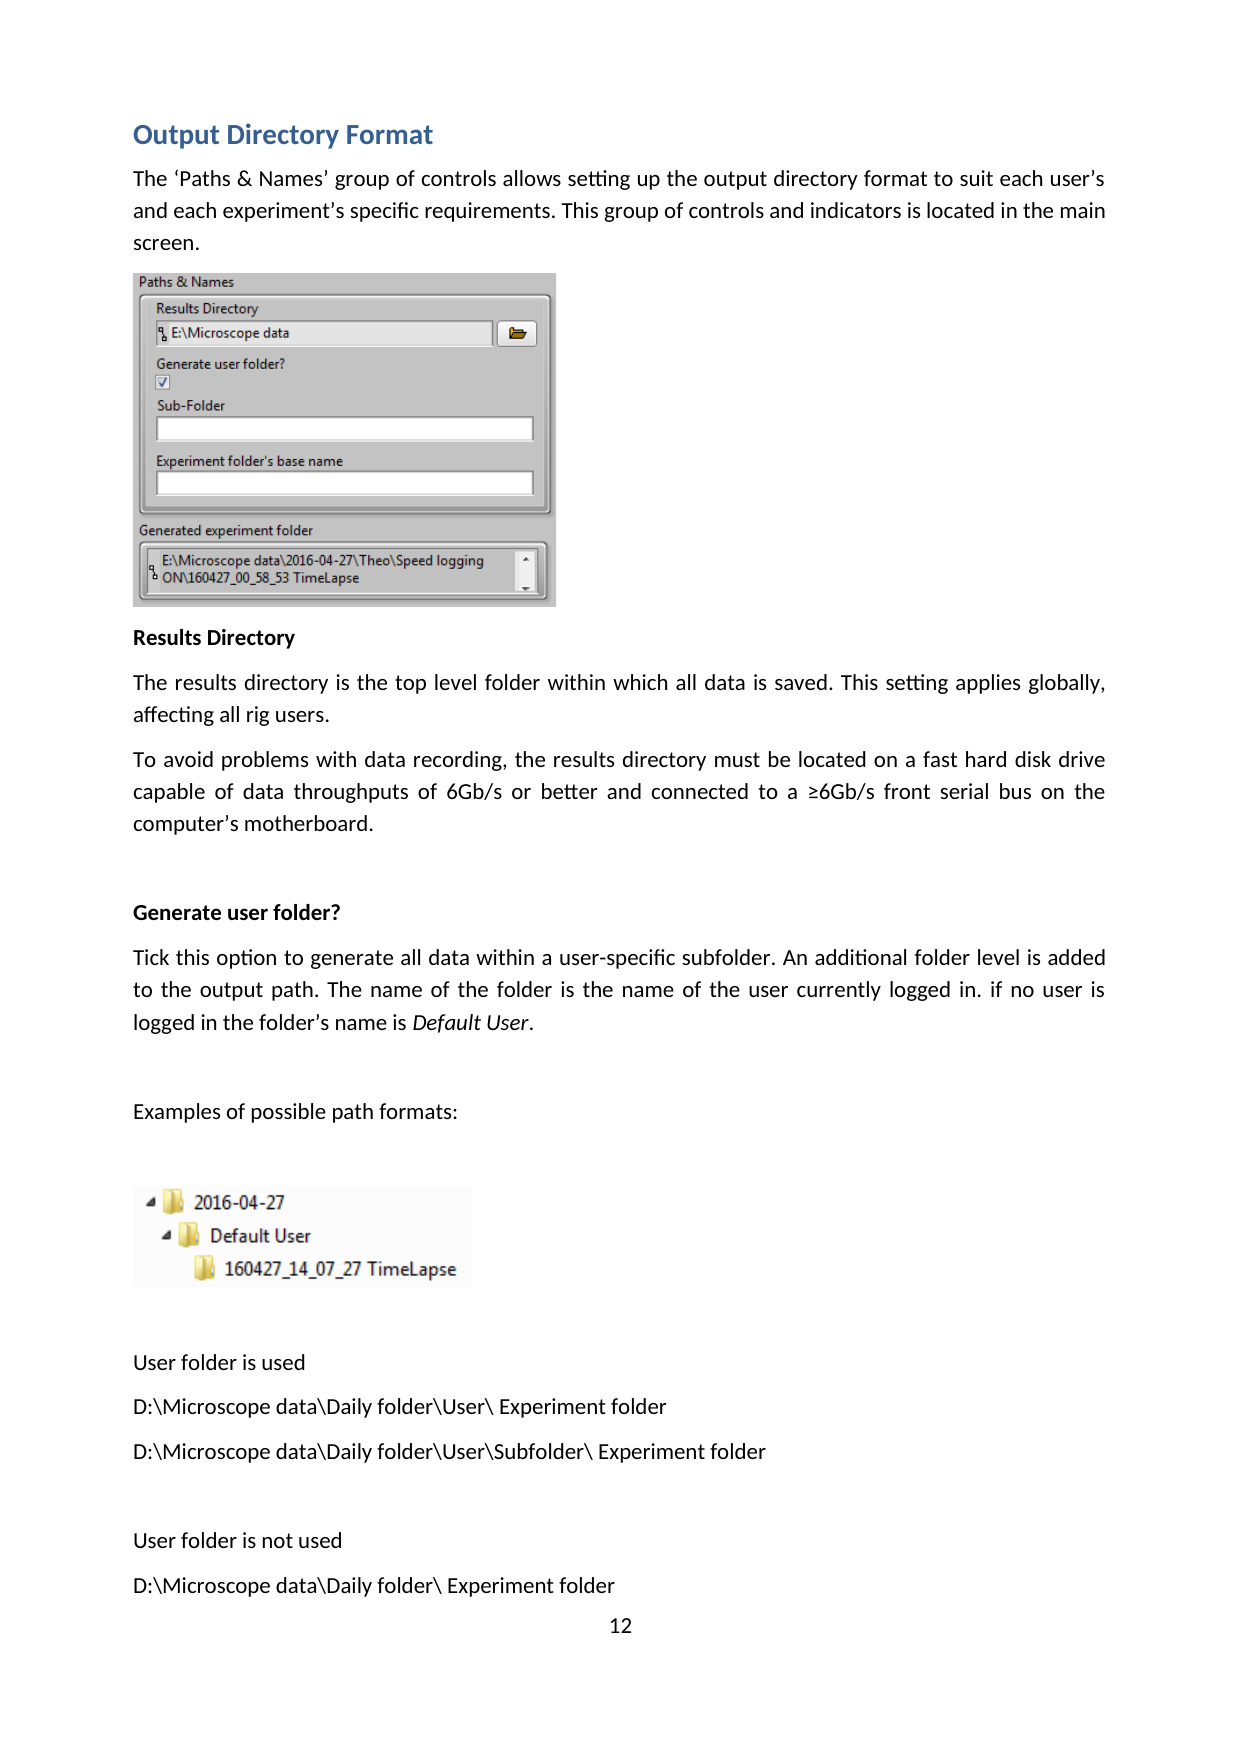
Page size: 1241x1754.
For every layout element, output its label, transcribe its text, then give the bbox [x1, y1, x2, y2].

text User folder is not used [133, 1526, 1107, 1554]
text To avoid problems with data recording, the results directory must be located on a fast hard disk drive capable of data throughputs of 6Gb/s or better and connected to a ≥6Gb/s front serial bus on the computer’s motherboard. [133, 745, 1107, 837]
text D:\Microscope data\Daily folder\User\Subfolder\ Experiment folder [133, 1437, 1107, 1465]
text Results Directory [133, 623, 1107, 651]
picture [132, 1186, 472, 1287]
text Generate user folder? [133, 898, 1107, 927]
text D:\Microscope data\Daily folder\User\ Experiment folder [133, 1392, 1107, 1420]
text User folder is used [133, 1348, 1107, 1376]
text D:\Microscope data\Daily folder\ Experiment folder [133, 1571, 1107, 1599]
text Tick this option to generate all data within a user-specific subfolder. An additional folder level is added to the output path. The name of the folder is the name of the user currently logged in. if no user is logged in the folder’s name is Default User. [133, 943, 1107, 1036]
text The ‘Paths & Names’ group of controls allows setting up the output directory format to suit each user’s and each experiment’s specific requirements. This group of controls and indicators is located in the main screen. [133, 164, 1107, 256]
text The results directory is the top level folder within which all data is saved. This setting applies globally, affecting all rig users. [133, 668, 1107, 728]
subtitle Output Directory Format [133, 116, 1107, 152]
picture [132, 273, 557, 607]
text Examples of possible path formats: [133, 1097, 1107, 1125]
